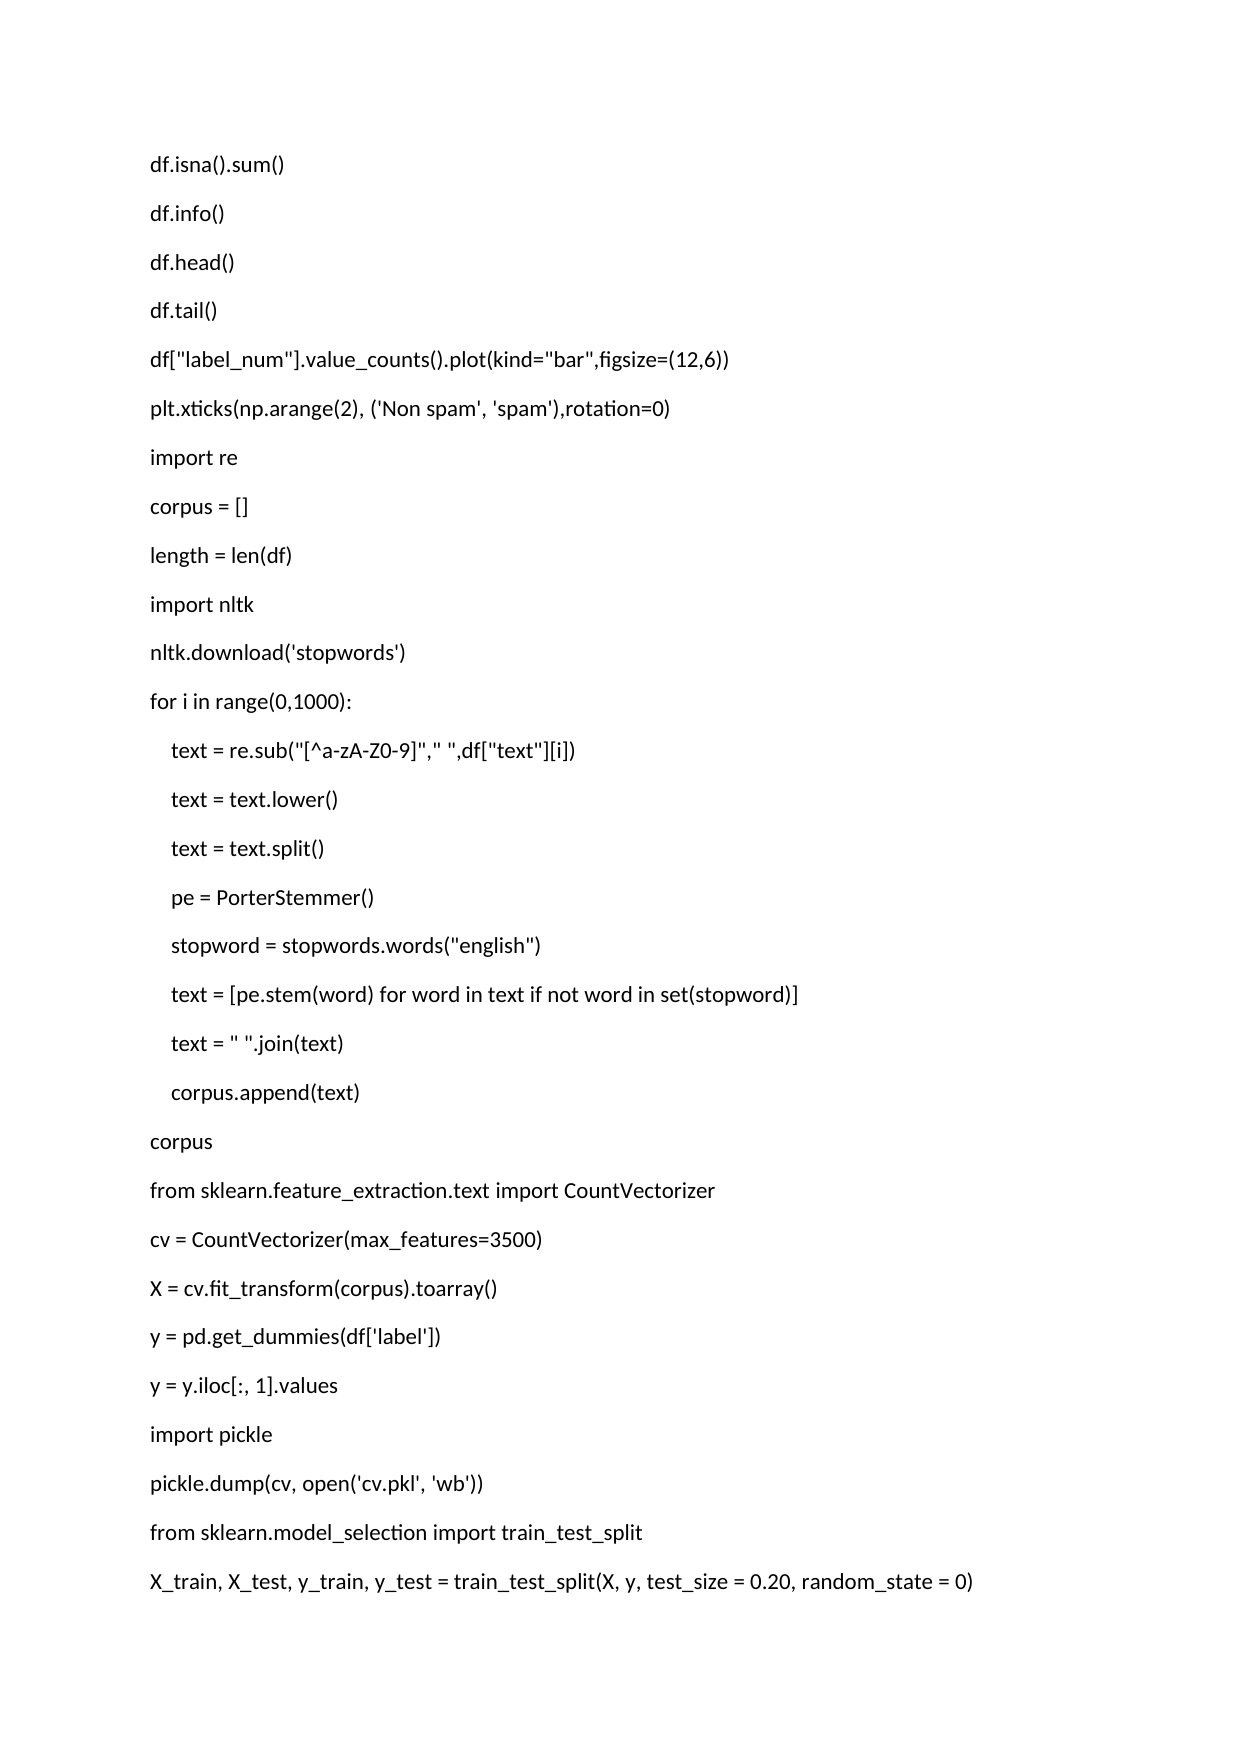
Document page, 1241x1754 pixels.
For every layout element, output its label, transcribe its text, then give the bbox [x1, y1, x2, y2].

text pickle.dump(cv, open('cv.pkl', 'wb')) [150, 1469, 1090, 1497]
text y = y.iloc[:, 1].values [150, 1371, 1090, 1399]
text df.head() [150, 248, 1090, 276]
text import pickle [150, 1420, 1090, 1448]
text stopword = stopwords.words("english") [150, 932, 1090, 960]
text corpus.append(text) [150, 1078, 1090, 1106]
text from sklearn.feature_extraction.text import CountVectorizer [150, 1176, 1090, 1204]
text df.isna().sum() [150, 150, 1090, 178]
text import re [150, 443, 1090, 471]
text text = " ".join(text) [150, 1029, 1090, 1057]
text length = len(df) [150, 541, 1090, 569]
text pe = PorterStemmer() [150, 883, 1090, 911]
text nltk.download('stopwords') [150, 638, 1090, 667]
text text = text.split() [150, 834, 1090, 862]
text text = text.lower() [150, 785, 1090, 813]
text text = [pe.stem(word) for word in text if not word in set(stopword)] [150, 981, 1090, 1008]
text X_train, X_test, y_train, y_test = train_test_split(X, y, test_size = 0.20, random_state = 0) [150, 1567, 1090, 1595]
text df["label_num"].value_counts().plot(kind="bar",figsize=(12,6)) [150, 345, 1090, 373]
text corpus = [] [150, 492, 1090, 520]
text y = pd.get_dummies(df['label']) [150, 1322, 1090, 1351]
text corpus [150, 1127, 1090, 1155]
text df.tail() [150, 297, 1090, 324]
text for i in range(0,1000): [150, 687, 1090, 715]
text df.info() [150, 199, 1090, 227]
text plt.xticks(np.arange(2), ('Non spam', 'spam'),rotation=0) [150, 394, 1090, 422]
text import nltk [150, 590, 1090, 618]
text from sklearn.model_selection import train_test_split [150, 1518, 1090, 1546]
text text = re.sub("[^a-zA-Z0-9]"," ",df["text"][i]) [150, 736, 1090, 764]
text cv = CountVectorizer(max_features=3500) [150, 1225, 1090, 1253]
text X = cv.fit_transform(corpus).toarray() [150, 1274, 1090, 1302]
